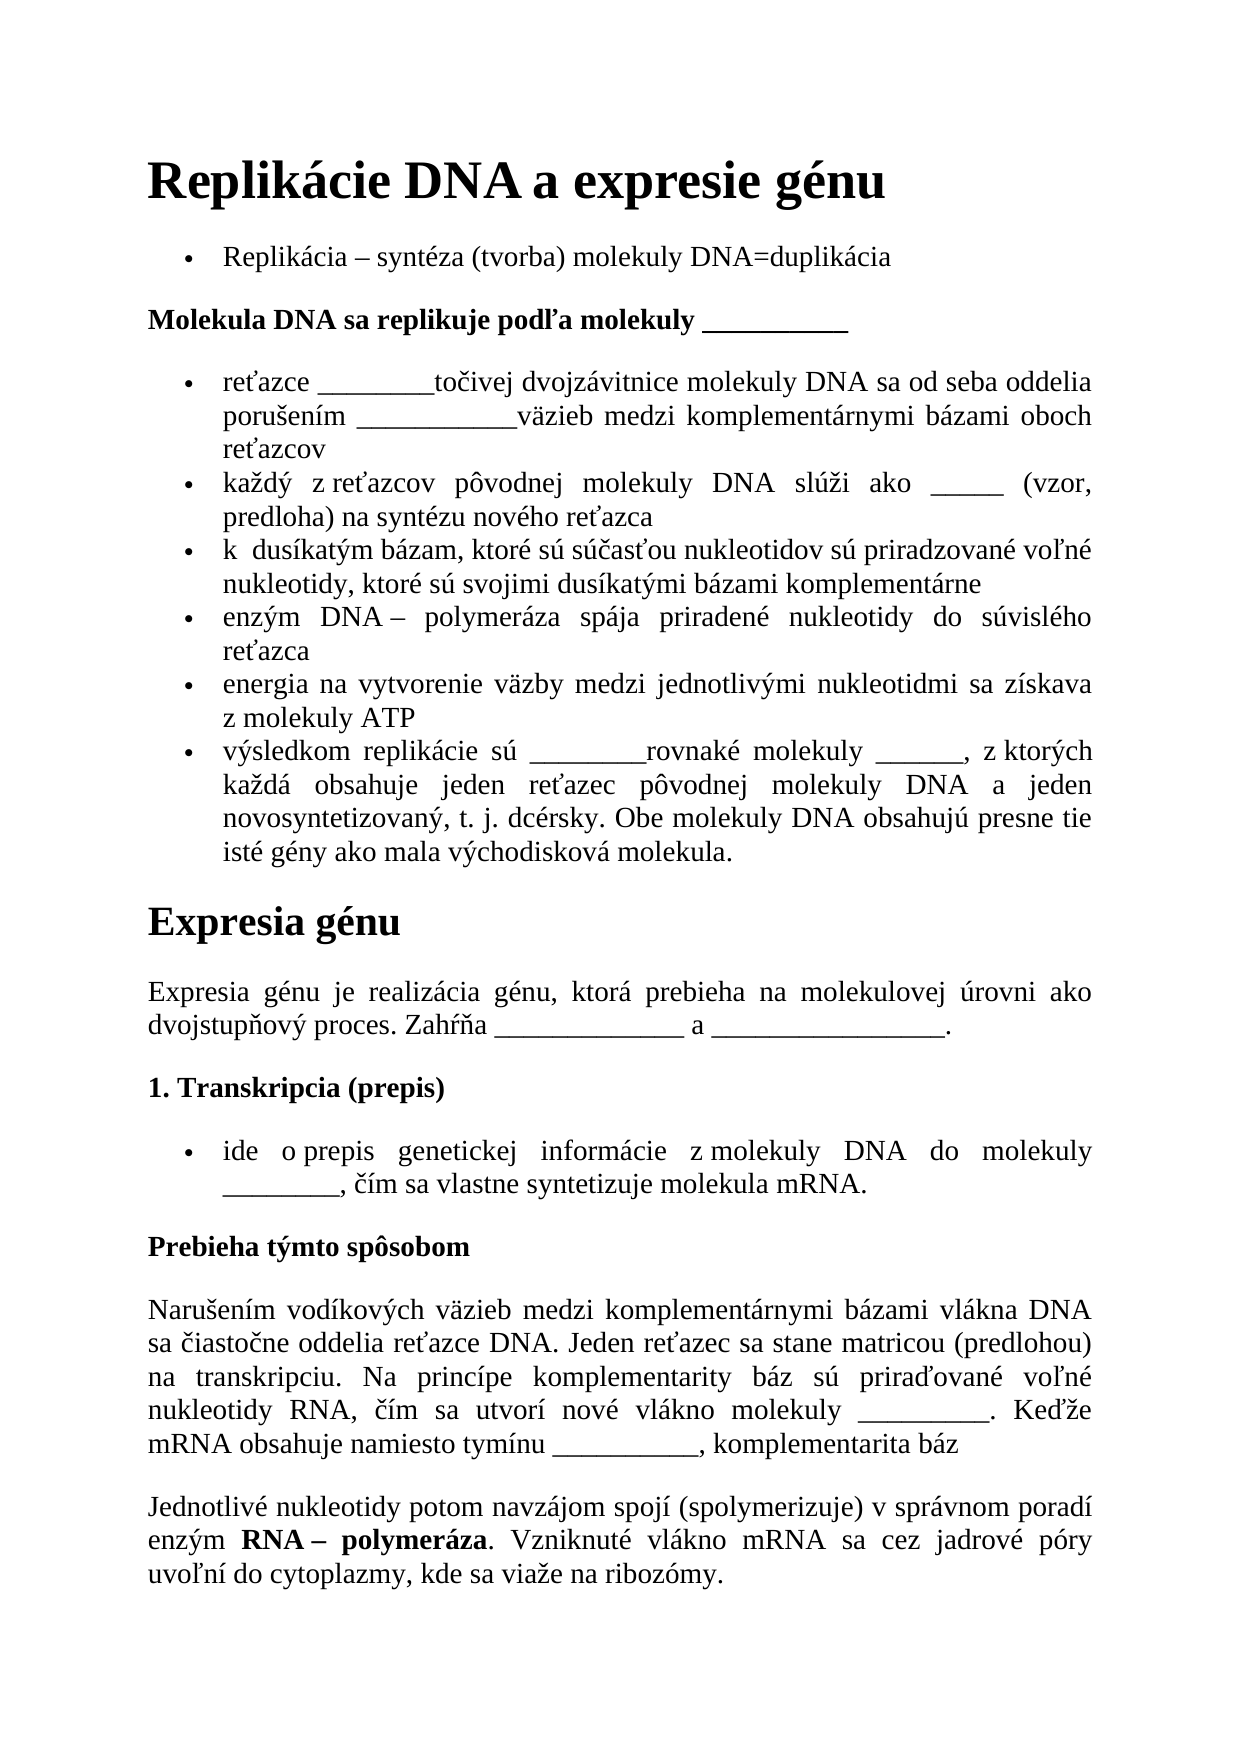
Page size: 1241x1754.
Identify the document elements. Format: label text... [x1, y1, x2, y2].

text Expresia génu je realizácia génu, ktorá prebieha na molekulovej úrovni ako dvojstupňový proces. Zahŕňa _____________ a ________________. [148, 974, 1093, 1041]
list každý z reťazcov pôvodnej molekuly DNA slúži ako _____ (vzor, predloha) na syntézu nového reťazca [185, 465, 1093, 532]
list Replikácia – syntéza (tvorba) molekuly DNA=duplikácia [185, 239, 1093, 273]
text Prebieha týmto spôsobom [148, 1229, 1093, 1263]
text 1. Transkripcia (prepis) [148, 1070, 1093, 1104]
text Narušením vodíkových väzieb medzi komplementárnymi bázami vlákna DNA sa čiastočne oddelia reťazce DNA. Jeden reťazec sa stane matricou (predlohou) na transkripciu. Na princípe komplementarity báz sú priraďované voľné nukleotidy RNA, čím sa utvorí nové vlákno molekuly _________. Keďže mRNA obsahuje namiesto tymínu __________, komplementarita báz [148, 1292, 1093, 1459]
list energia na vytvorenie väzby medzi jednotlivými nukleotidmi sa získava z molekuly ATP [185, 666, 1093, 733]
text Jednotlivé nukleotidy potom navzájom spojí (spolymerizuje) v správnom poradí enzým RNA – polymeráza. Vzniknuté vlákno mRNA sa cez jadrové póry uvoľní do cytoplazmy, kde sa viaže na ribozómy. [148, 1489, 1093, 1589]
list ide o prepis genetickej informácie z molekuly DNA do molekuly ________, čím sa vlastne syntetizuje molekula mRNA. [185, 1133, 1093, 1200]
list výsledkom replikácie sú ________rovnaké molekuly ______, z ktorých každá obsahuje jeden reťazec pôvodnej molekuly DNA a jeden novosyntetizovaný, t. j. dcérsky. Obe molekuly DNA obsahujú presne tie isté gény ako mala východisková molekula. [185, 733, 1093, 868]
text Molekula DNA sa replikuje podľa molekuly __________ [148, 302, 1093, 335]
list enzým DNA – polymeráza spája priradené nukleotidy do súvislého reťazca [185, 599, 1093, 666]
text Expresia génu [148, 897, 1093, 945]
list reťazce ________točivej dvojzávitnice molekuly DNA sa od seba oddelia porušením ___________väzieb medzi komplementárnymi bázami oboch reťazcov [185, 364, 1093, 465]
list k dusíkatým bázam, ktoré sú súčasťou nukleotidov sú priradzované voľné nukleotidy, ktoré sú svojimi dusíkatými bázami komplementárne [185, 532, 1093, 599]
text Replikácie DNA a expresie génu [148, 148, 1093, 210]
